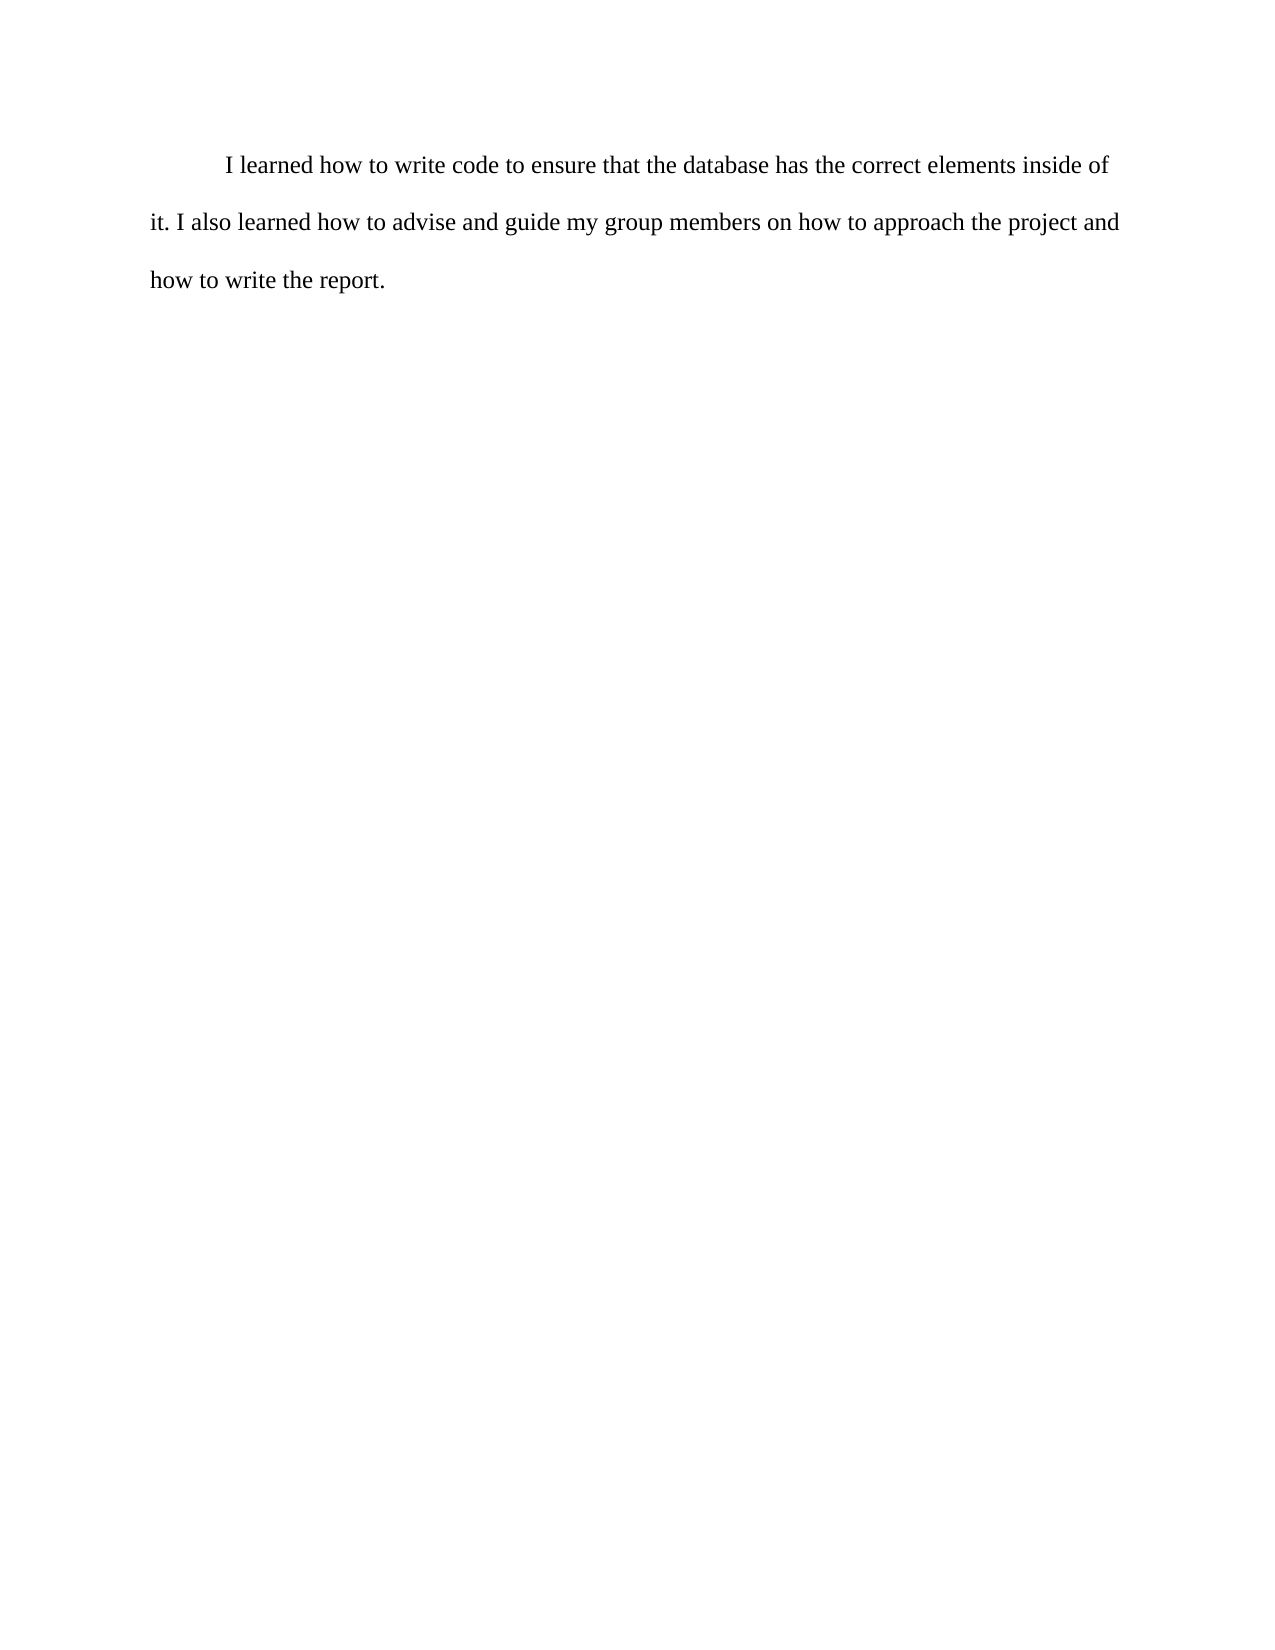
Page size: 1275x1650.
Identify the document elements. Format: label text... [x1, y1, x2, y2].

text I learned how to write code to ensure that the database has the correct elements inside of it. I also learned how to advise and guide my group members on how to approach the project and how to write the report. [150, 150, 1125, 294]
